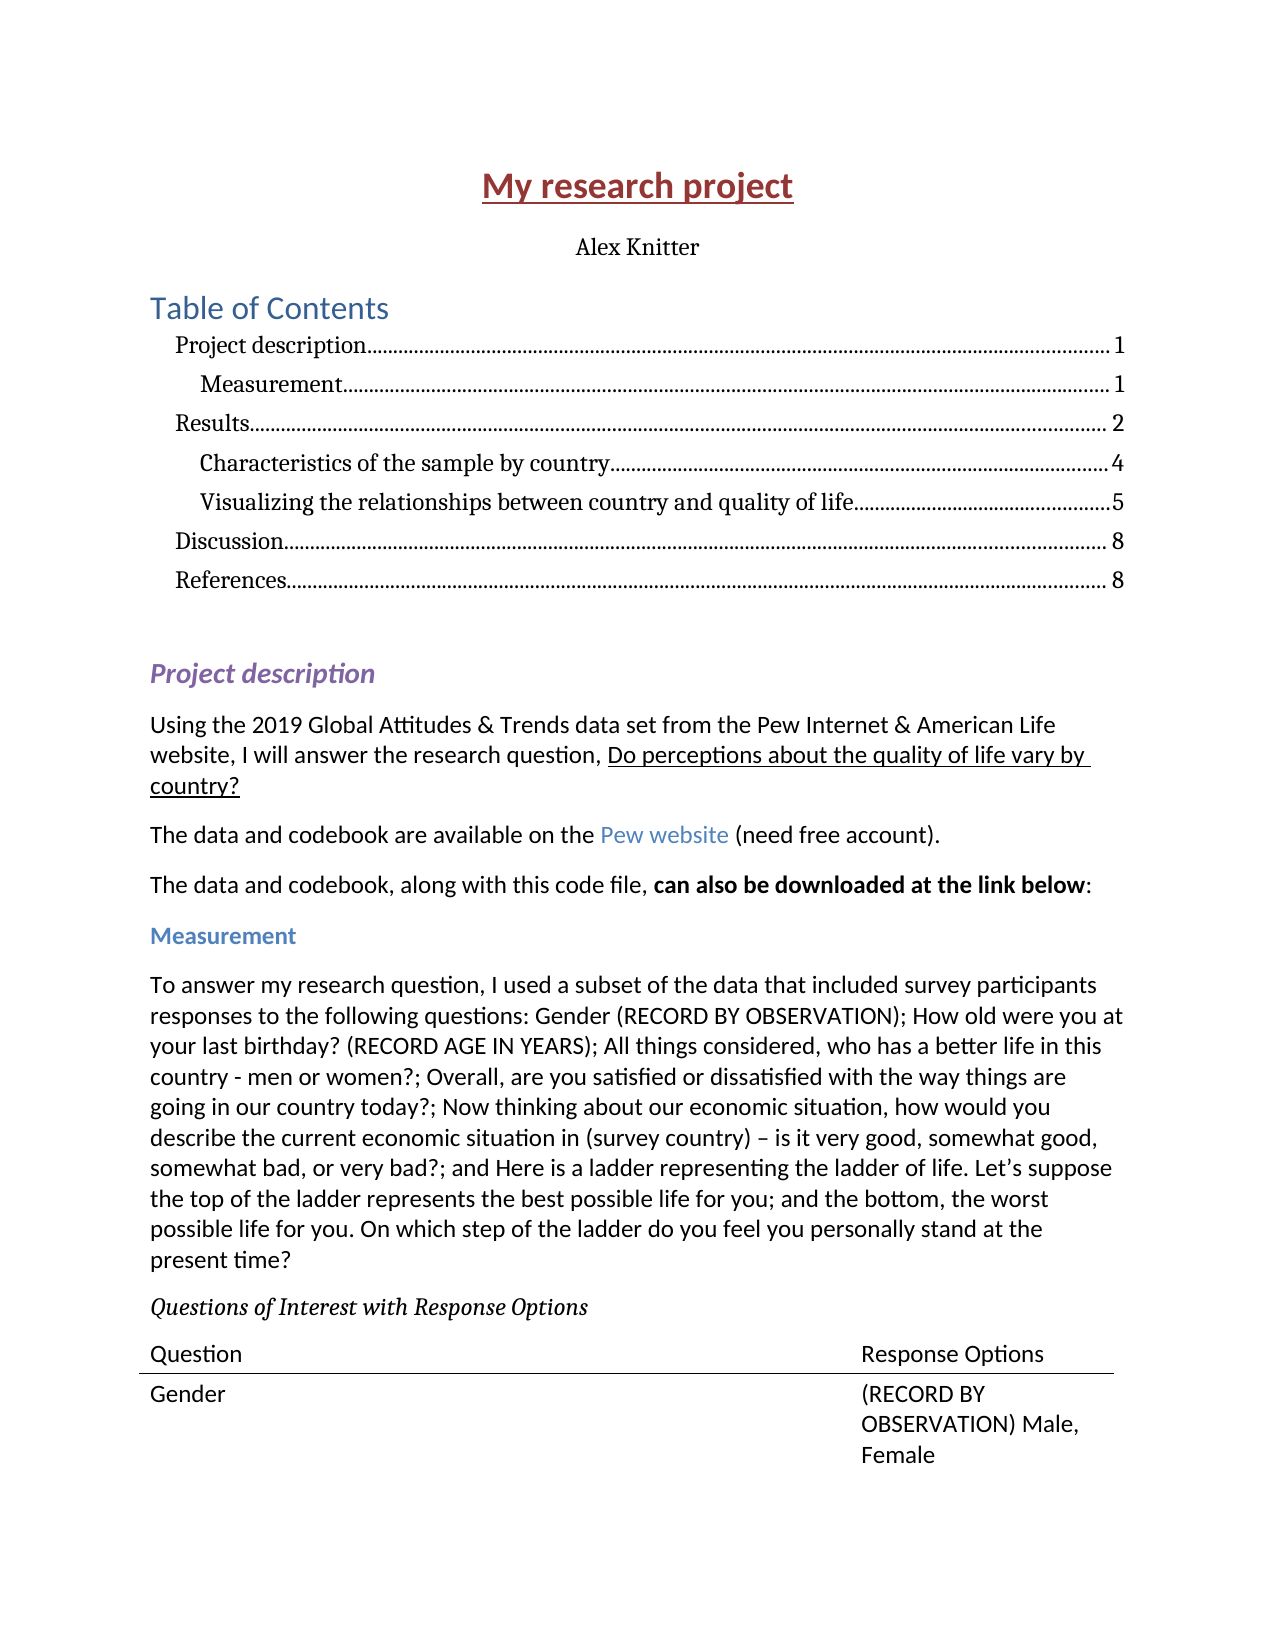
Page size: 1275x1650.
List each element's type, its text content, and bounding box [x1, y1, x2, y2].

text Using the 2019 Global Attitudes & Trends data set from the Pew Internet & American Life website, I will answer the research question, Do perceptions about the quality of life vary by country? [150, 709, 1125, 801]
title My research project [150, 162, 1125, 208]
text Alex Knitter [150, 233, 1125, 262]
text The data and codebook, along with this code file, can also be downloaded at the link below: [150, 869, 1125, 899]
subtitle Project description [150, 655, 1125, 690]
subtitle Measurement [150, 920, 1125, 951]
table_header Question [139, 1335, 850, 1373]
text The data and codebook are available on the Pew website (need free account). [150, 819, 1125, 850]
table_header Response Options [850, 1335, 1114, 1373]
table_cell (RECORD BY OBSERVATION) Male, Female [850, 1374, 1114, 1473]
text Questions of Interest with Response Options [150, 1293, 1125, 1322]
table_cell Gender [139, 1374, 850, 1473]
text To answer my research question, I used a subset of the data that included survey participants responses to the following questions: Gender (RECORD BY OBSERVATION); How old were you at your last birthday? (RECORD AGE IN YEARS); All things considered, who has a better life in this country - men or women?; Overall, are you satisfied or dissatisfied with the way things are going in our country today?; Now thinking about our economic situation, how would you describe the current economic situation in (survey country) – is it very good, somewhat good, somewhat bad, or very bad?; and Here is a ladder representing the ladder of life. Let’s suppose the top of the ladder represents the best possible life for you; and the bottom, the worst possible life for you. On which step of the ladder do you feel you personally stand at the present time? [150, 969, 1125, 1274]
